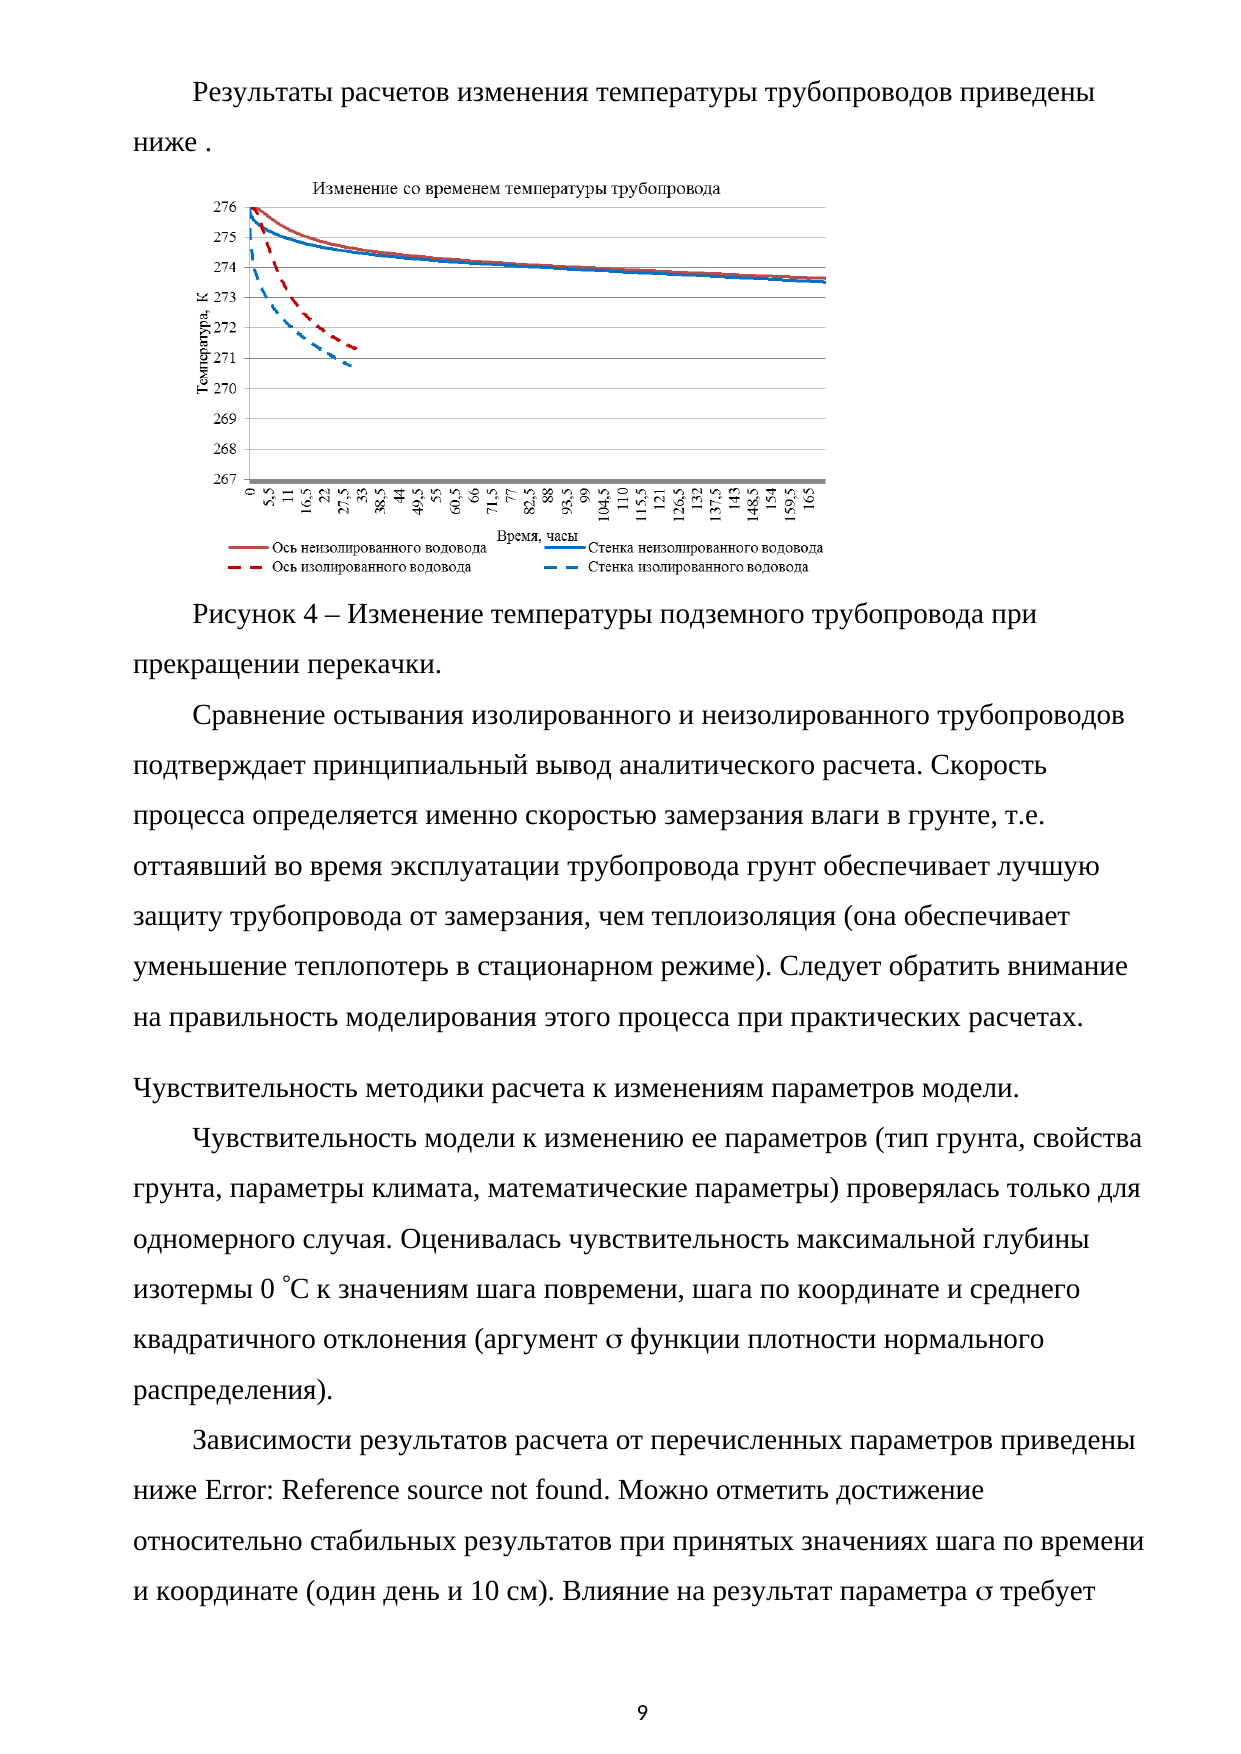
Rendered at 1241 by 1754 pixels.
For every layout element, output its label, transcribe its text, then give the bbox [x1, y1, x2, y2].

text Чувствительность модели к изменению ее параметров (тип грунта, свойства грунта, параметры климата, математические параметры) проверялась только для одномерного случая. Оценивалась чувствительность максимальной глубины изотермы 0 С к значениям шага повремени, шага по координате и среднего квадратичного отклонения (аргумент функции плотности нормального распределения). [133, 1120, 1152, 1405]
text Сравнение остывания изолированного и неизолированного трубопроводов подтверждает принципиальный вывод аналитического расчета. Скорость процесса определяется именно скоростью замерзания влаги в грунте, т.е. оттаявший во время эксплуатации трубопровода грунт обеспечивает лучшую защиту трубопровода от замерзания, чем теплоизоляция (она обеспечивает уменьшение теплопотерь в стационарном режиме). Следует обратить внимание на правильность моделирования этого процесса при практических расчетах. [133, 697, 1152, 1032]
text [133, 1422, 1152, 1607]
picture [192, 174, 842, 583]
subtitle Чувствительность методики расчета к изменениям параметров модели. [133, 1070, 1152, 1103]
